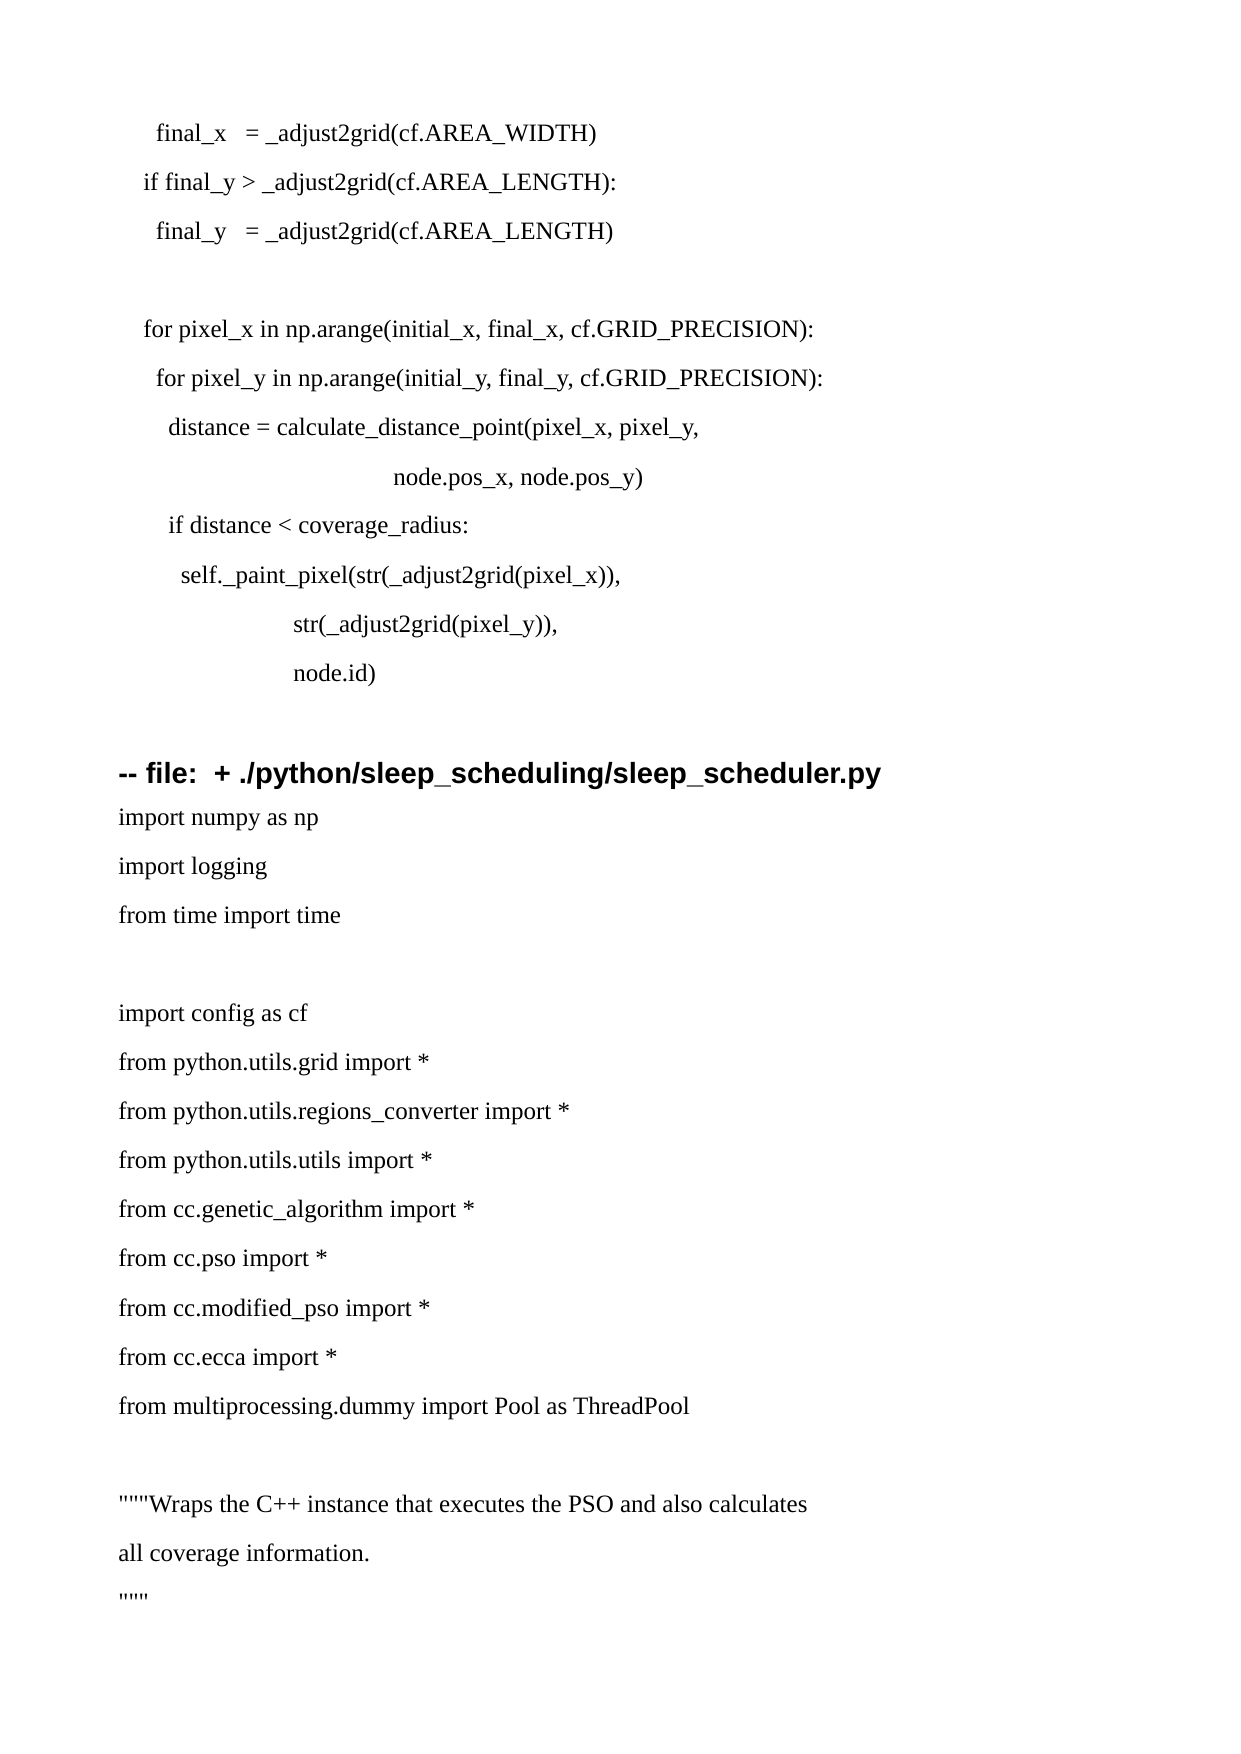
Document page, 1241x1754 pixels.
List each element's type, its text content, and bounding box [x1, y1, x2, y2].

text """Wraps the C++ instance that executes the PSO and also calculates [118, 1489, 1122, 1518]
text self._paint_pixel(str(_adjust2grid(pixel_x)), [118, 560, 1122, 588]
text from python.utils.regions_converter import * [118, 1096, 1122, 1125]
text from cc.ecca import * [118, 1342, 1122, 1370]
text all coverage information. [118, 1538, 1122, 1567]
text """ [118, 1587, 1122, 1616]
text from cc.genetic_algorithm import * [118, 1194, 1122, 1223]
text import logging [118, 851, 1122, 880]
text distance = calculate_distance_point(pixel_x, pixel_y, [118, 412, 1122, 441]
text from multiprocessing.dummy import Pool as ThreadPool [118, 1391, 1122, 1419]
text import config as cf [118, 998, 1122, 1027]
text if final_y > _adjust2grid(cf.AREA_LENGTH): [118, 167, 1122, 196]
subtitle -- file: + ./python/sleep_scheduling/sleep_scheduler.py [118, 756, 1122, 789]
text node.pos_x, node.pos_y) [118, 462, 1122, 490]
text from cc.pso import * [118, 1243, 1122, 1272]
text from cc.modified_pso import * [118, 1293, 1122, 1321]
text if distance < coverage_radius: [118, 511, 1122, 539]
text final_x = _adjust2grid(cf.AREA_WIDTH) [118, 118, 1122, 147]
text for pixel_y in np.arange(initial_y, final_y, cf.GRID_PRECISION): [118, 363, 1122, 392]
text from python.utils.grid import * [118, 1047, 1122, 1076]
text from python.utils.utils import * [118, 1145, 1122, 1174]
text final_y = _adjust2grid(cf.AREA_LENGTH) [118, 216, 1122, 245]
text import numpy as np [118, 802, 1122, 831]
text node.id) [118, 658, 1122, 687]
text for pixel_x in np.arange(initial_x, final_x, cf.GRID_PRECISION): [118, 314, 1122, 343]
text str(_adjust2grid(pixel_y)), [118, 609, 1122, 637]
text from time import time [118, 900, 1122, 929]
